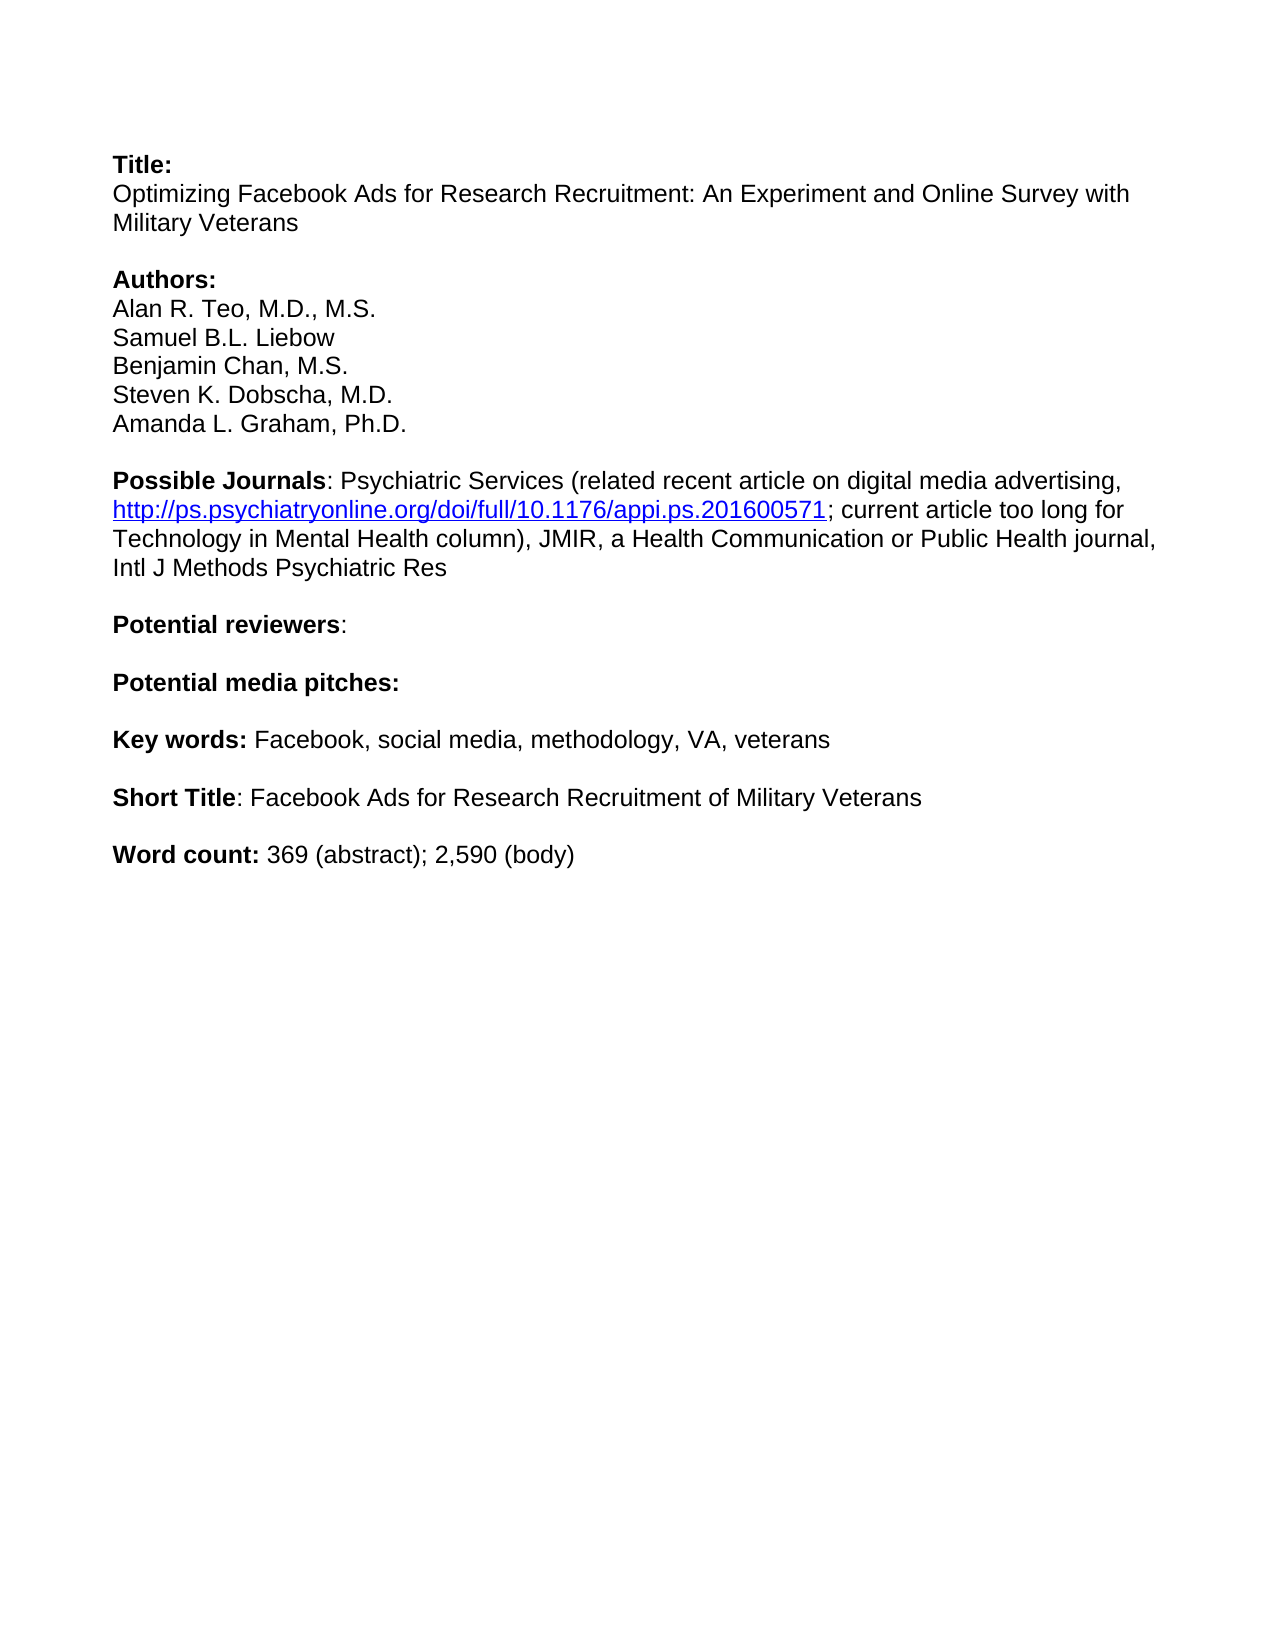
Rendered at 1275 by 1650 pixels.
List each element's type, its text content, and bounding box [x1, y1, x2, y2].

text Benjamin Chan, M.S. [112, 351, 1162, 380]
text Short Title: Facebook Ads for Research Recruitment of Military Veterans [112, 782, 1162, 811]
text Amanda L. Graham, Ph.D. [112, 409, 1162, 437]
text Alan R. Teo, M.D., M.S. [112, 294, 1162, 322]
text Potential media pitches: [112, 667, 1162, 696]
text Authors: [112, 265, 1162, 294]
text Title: [112, 150, 1162, 179]
text Steven K. Dobscha, M.D. [112, 380, 1162, 409]
text Possible Journals: Psychiatric Services (related recent article on digital media advertising, http://ps.psychiatryonline.org/doi/full/10.1176/appi.ps.201600571; current article too long for Technology in Mental Health column), JMIR, a Health Communication or Public Health journal, Intl J Methods Psychiatric Res [112, 466, 1162, 581]
text Word count: 369 (abstract); 2,590 (body) [112, 840, 1162, 869]
text Samuel B.L. Liebow [112, 322, 1162, 351]
text Key words: Facebook, social media, methodology, VA, veterans [112, 725, 1162, 754]
text Optimizing Facebook Ads for Research Recruitment: An Experiment and Online Survey with Military Veterans [112, 179, 1162, 236]
text Potential reviewers: [112, 610, 1162, 639]
